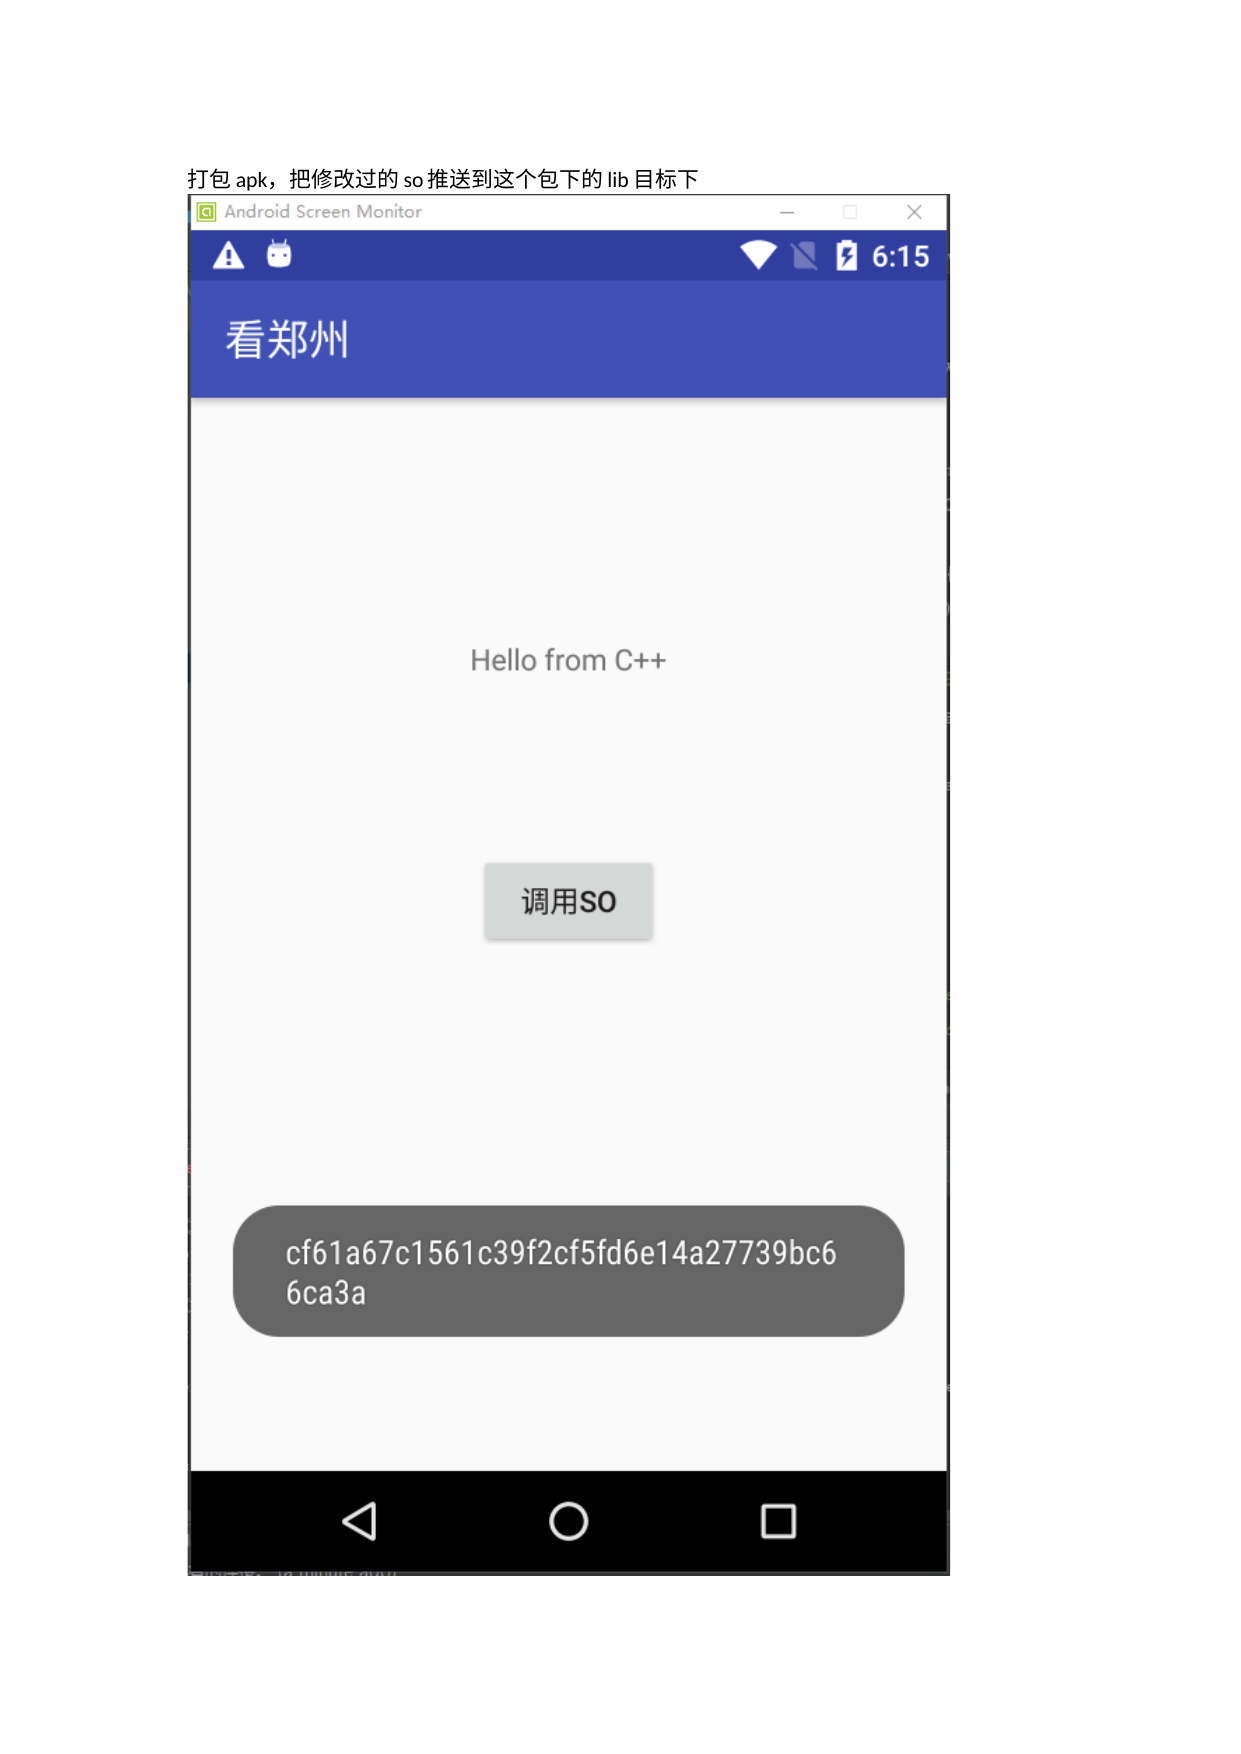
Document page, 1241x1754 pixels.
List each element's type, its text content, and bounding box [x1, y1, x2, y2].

picture [187, 194, 951, 1576]
text 打包apk，把修改过的so推送到这个包下的lib目标下 [187, 162, 1053, 194]
